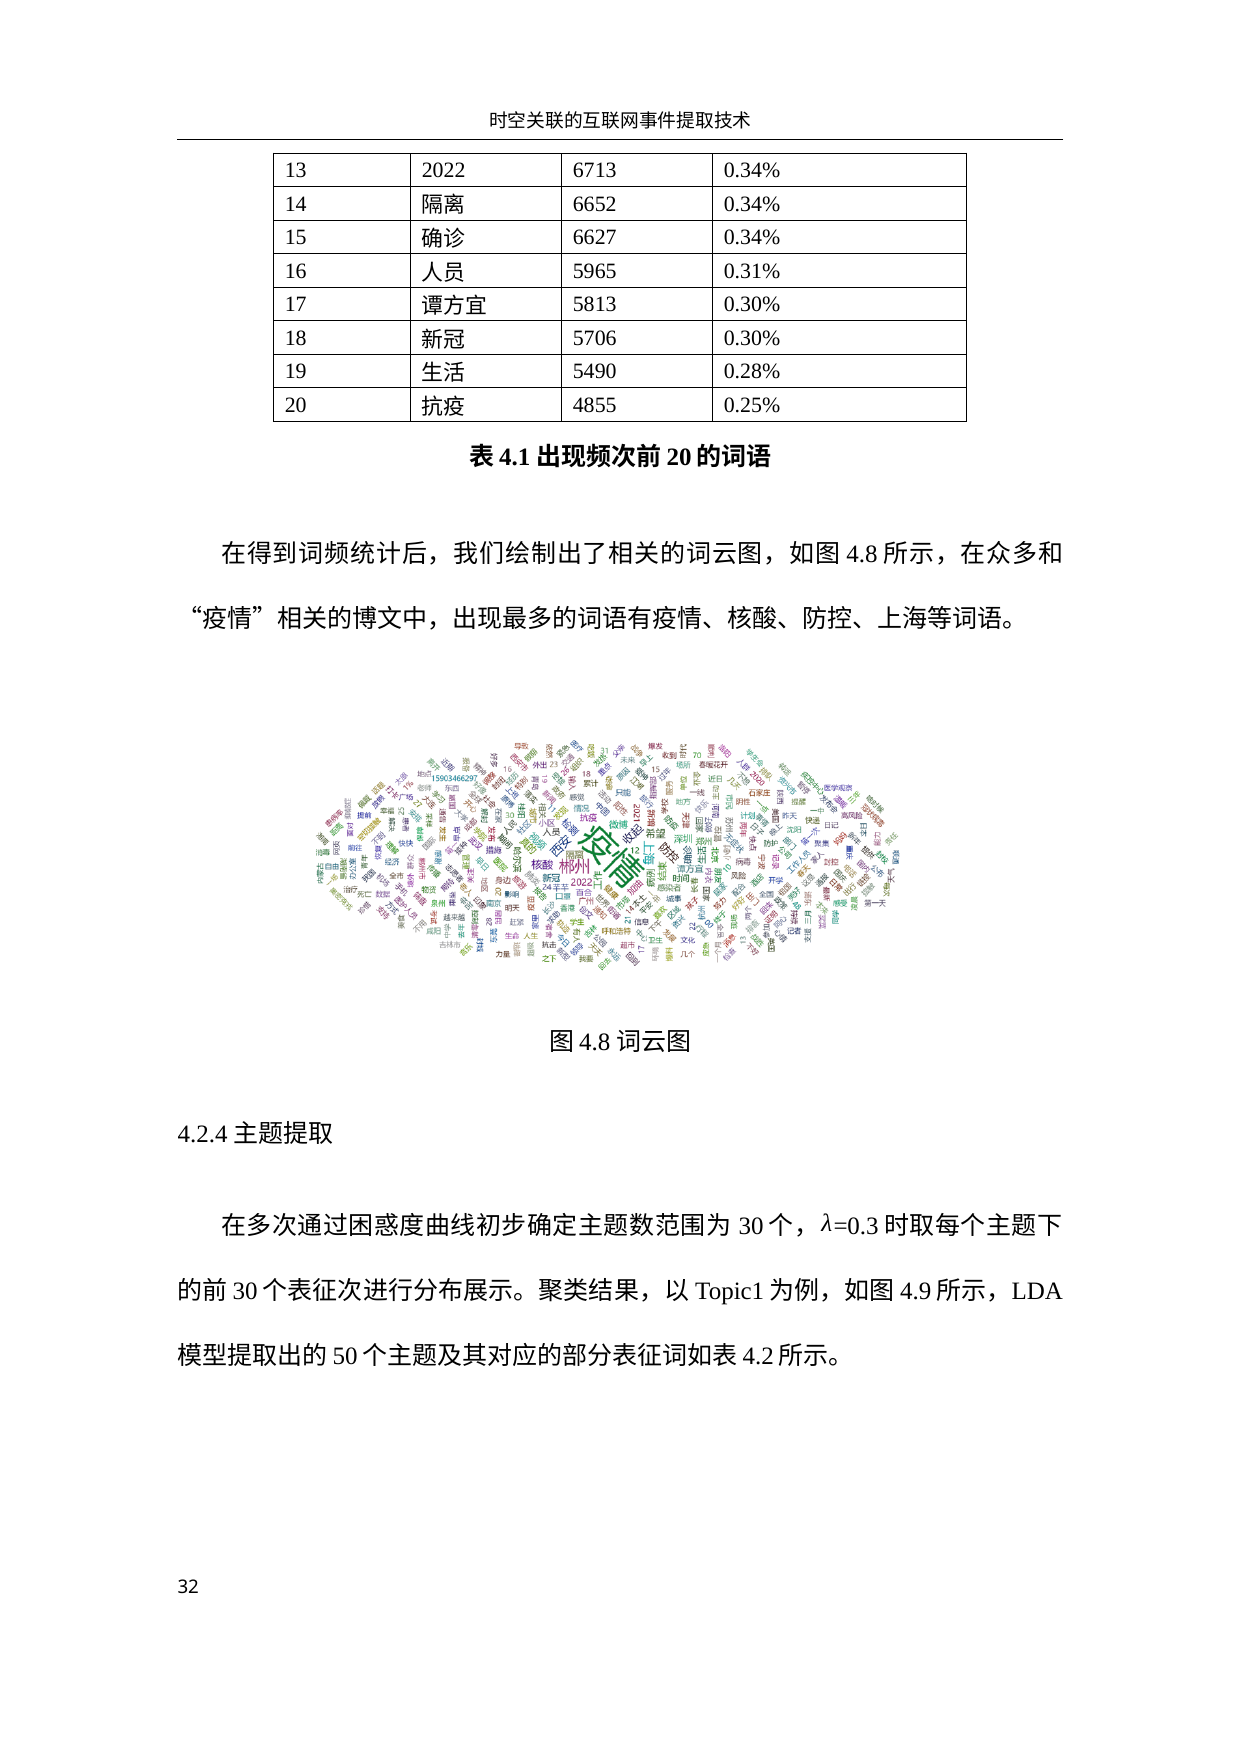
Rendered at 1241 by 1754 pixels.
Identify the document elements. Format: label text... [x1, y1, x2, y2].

table_cell 0.34% [713, 187, 966, 219]
table_cell 13 [274, 154, 410, 186]
table_cell 0.34% [713, 221, 966, 253]
table_cell 6713 [562, 154, 712, 186]
table_cell 6652 [562, 187, 712, 219]
table_cell 0.30% [713, 321, 966, 354]
table_cell 0.30% [713, 288, 966, 320]
table_cell 5965 [562, 254, 712, 287]
text 在多次通过困惑度曲线初步确定主题数范围为30个，=0.3时取每个主题下的前30个表征次进行分布展示。聚类结果，以Topic1为例，如图4.9所示，LDA模型提取出的50个主题及其对应的部分表征词如表4.2所示。 [177, 1191, 1063, 1386]
text 表4.1 出现频次前20的词语 [177, 422, 1063, 487]
table_cell 生活 [411, 355, 561, 387]
table_cell 2022 [411, 154, 561, 186]
table_cell 0.25% [713, 388, 966, 421]
table_cell 确诊 [411, 221, 561, 253]
table_cell 谭方宜 [411, 288, 561, 320]
text 在得到词频统计后，我们绘制出了相关的词云图，如图4.8所示，在众多和“疫情”相关的博文中，出现最多的词语有疫情、核酸、防控、上海等词语。 [177, 519, 1063, 649]
table_cell 抗疫 [411, 388, 561, 421]
table_cell 0.31% [713, 254, 966, 287]
table_cell 5490 [562, 355, 712, 387]
table_cell 隔离 [411, 187, 561, 219]
table_cell 20 [274, 388, 410, 421]
picture [177, 710, 1043, 999]
table_cell 5813 [562, 288, 712, 320]
subtitle 4.2.4 主题提取 [177, 1099, 1063, 1164]
table_cell 16 [274, 254, 410, 287]
table_cell 15 [274, 221, 410, 253]
table_cell 5706 [562, 321, 712, 354]
table_cell 6627 [562, 221, 712, 253]
table_cell 4855 [562, 388, 712, 421]
table_cell 人员 [411, 254, 561, 287]
table_cell 19 [274, 355, 410, 387]
table_cell 0.34% [713, 154, 966, 186]
table_cell 17 [274, 288, 410, 320]
table_cell 新冠 [411, 321, 561, 354]
table_cell 0.28% [713, 355, 966, 387]
table_cell 18 [274, 321, 410, 354]
table_cell 14 [274, 187, 410, 219]
